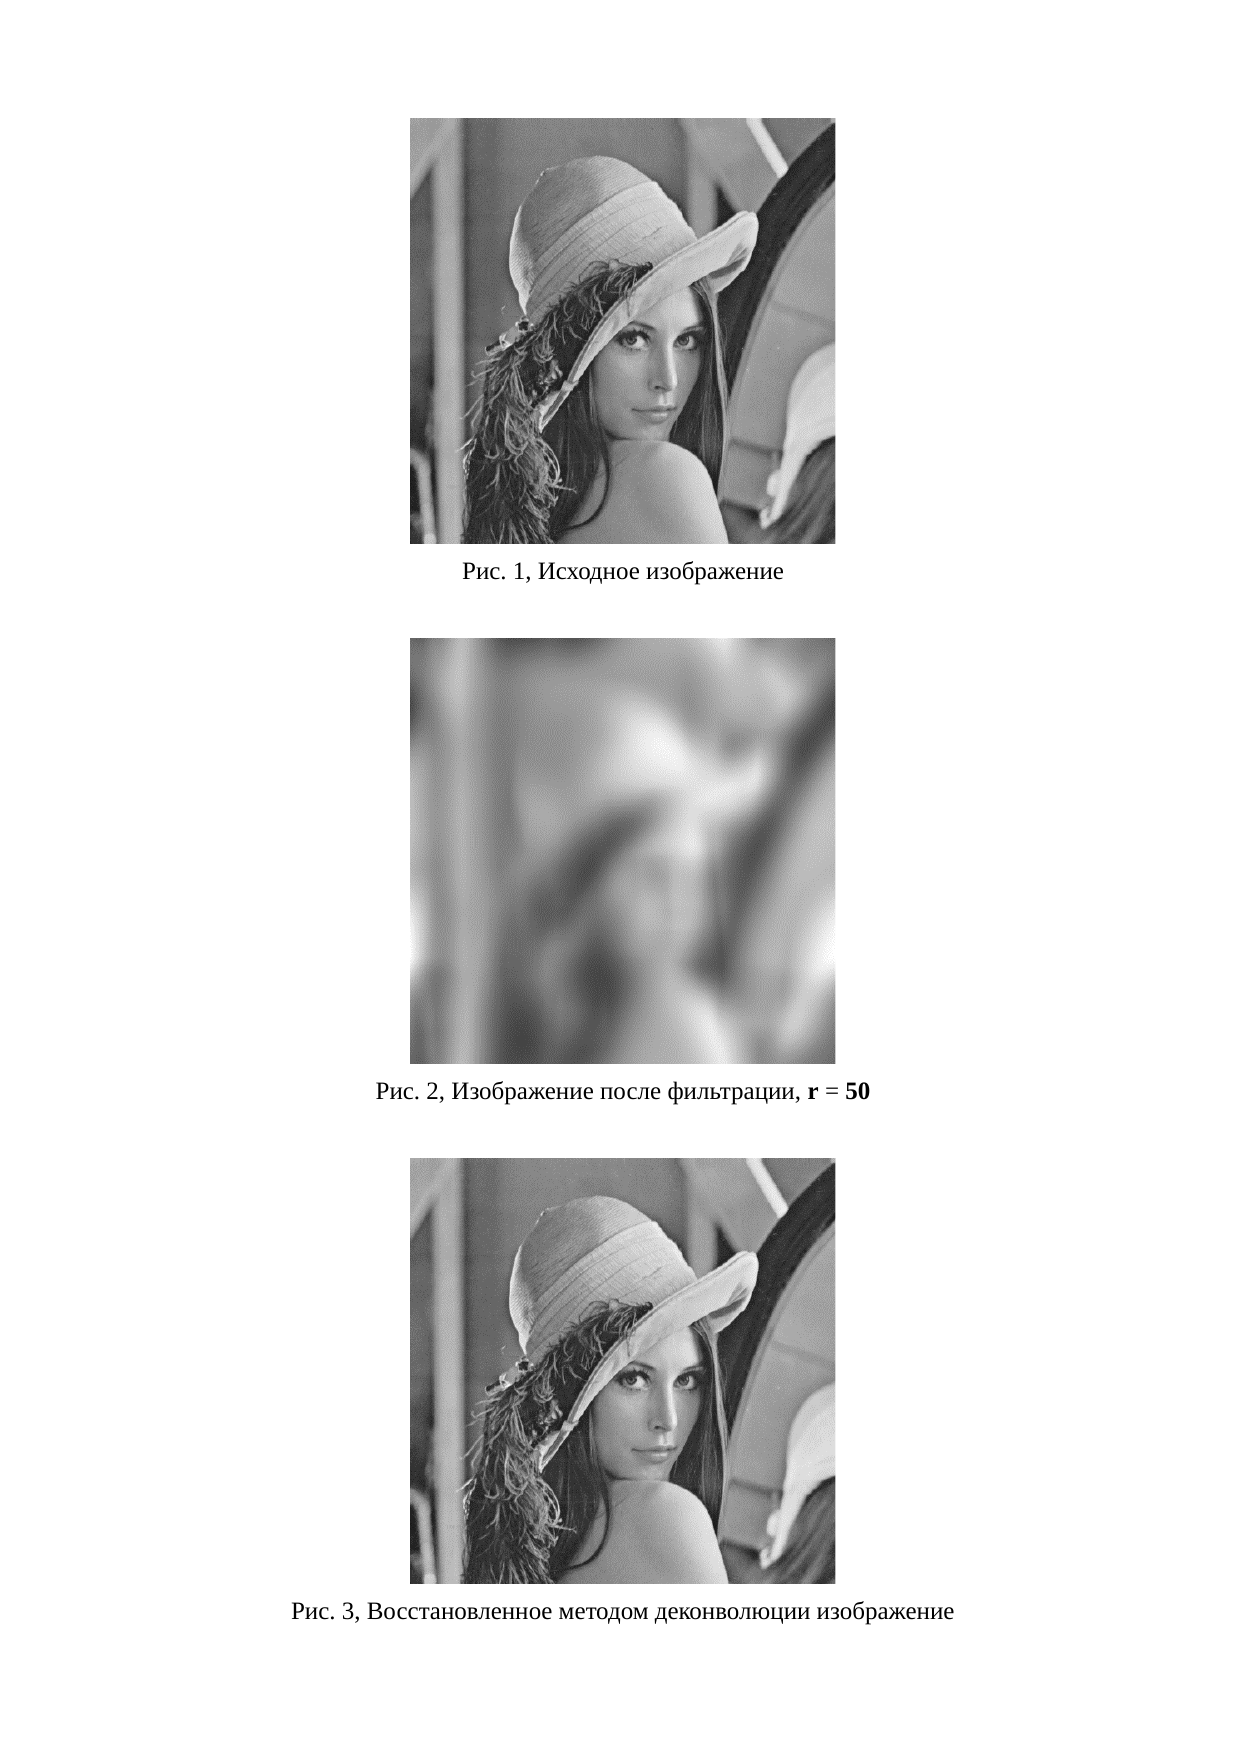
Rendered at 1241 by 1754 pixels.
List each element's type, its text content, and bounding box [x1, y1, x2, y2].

text Рис. 3, Восстановленное методом деконволюции изображение [123, 1596, 1122, 1625]
text Рис. 2, Изображение после фильтрации, r = 50 [123, 1076, 1122, 1105]
picture [410, 638, 836, 1064]
picture [410, 1158, 836, 1584]
text Рис. 1, Исходное изображение [123, 556, 1122, 584]
picture [410, 118, 836, 544]
